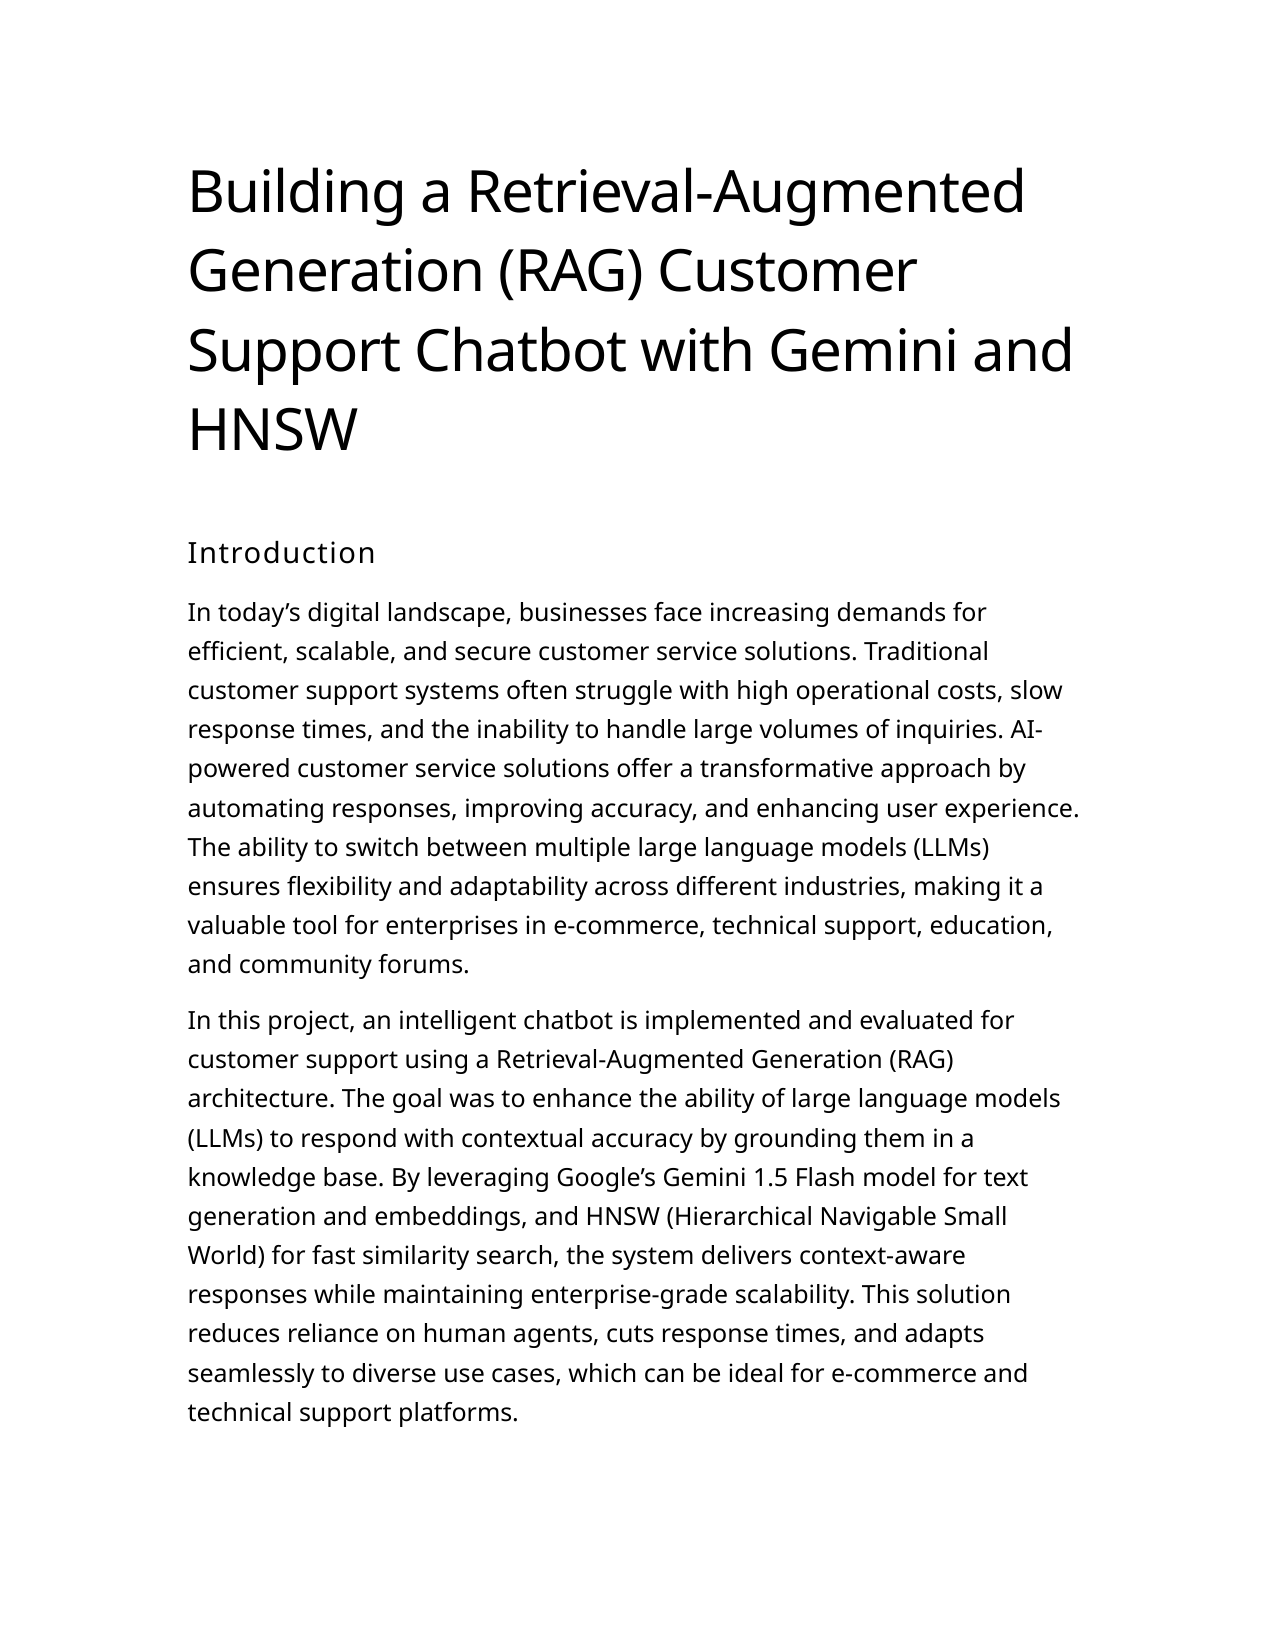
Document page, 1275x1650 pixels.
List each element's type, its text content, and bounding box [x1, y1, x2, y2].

title Building a Retrieval-Augmented Generation (RAG) Customer Support Chatbot with Gemini and HNSW [187, 150, 1087, 468]
text In today’s digital landscape, businesses face increasing demands for efficient, scalable, and secure customer service solutions. Traditional customer support systems often struggle with high operational costs, slow response times, and the inability to handle large volumes of inquiries. AI-powered customer service solutions offer a transformative approach by automating responses, improving accuracy, and enhancing user experience. The ability to switch between multiple large language models (LLMs) ensures flexibility and adaptability across different industries, making it a valuable tool for enterprises in e-commerce, technical support, education, and community forums. [187, 594, 1087, 981]
subtitle Introduction [187, 532, 1087, 572]
text In this project, an intelligent chatbot is implemented and evaluated for customer support using a Retrieval-Augmented Generation (RAG) architecture. The goal was to enhance the ability of large language models (LLMs) to respond with contextual accuracy by grounding them in a knowledge base. By leveraging Google’s Gemini 1.5 Flash model for text generation and embeddings, and HNSW (Hierarchical Navigable Small World) for fast similarity search, the system delivers context-aware responses while maintaining enterprise-grade scalability. This solution reduces reliance on human agents, cuts response times, and adapts seamlessly to diverse use cases, which can be ideal for e-commerce and technical support platforms. [187, 1003, 1087, 1428]
